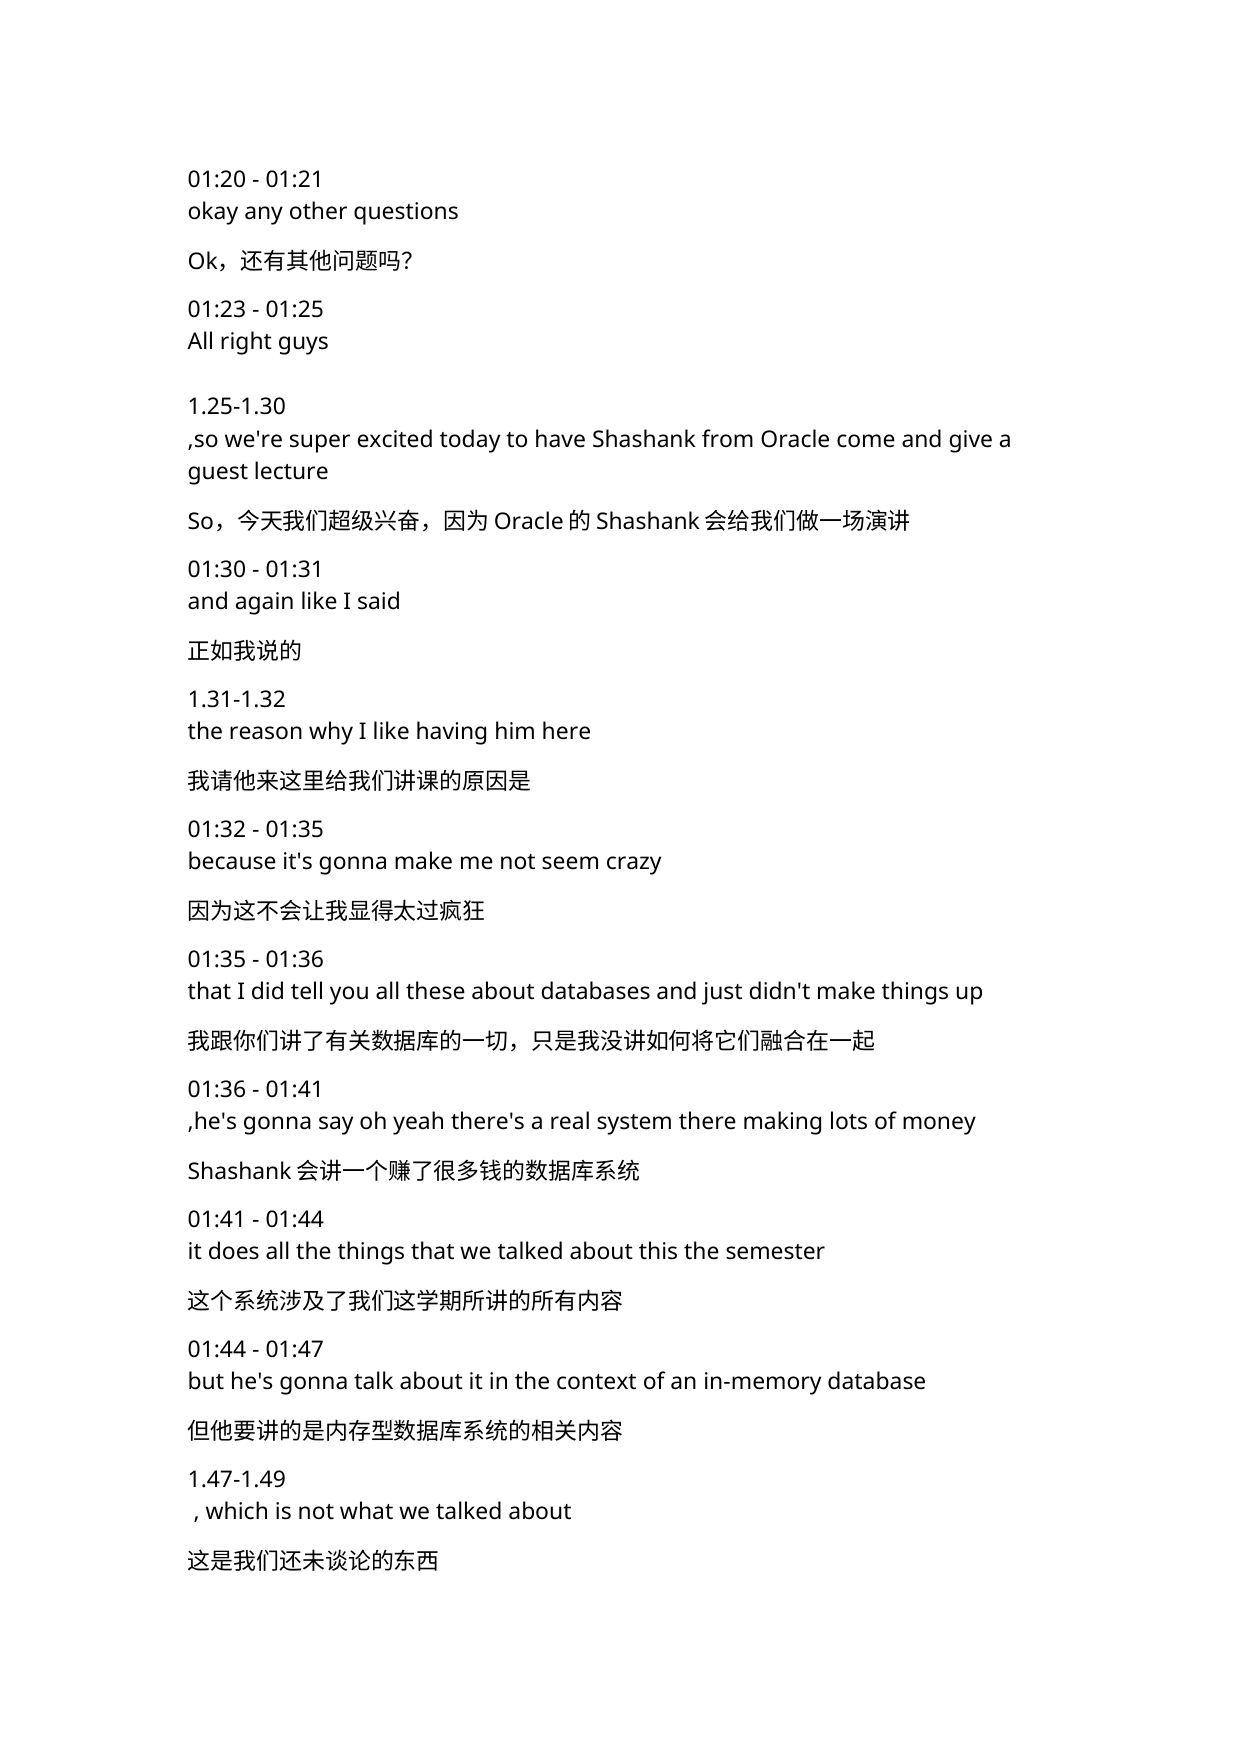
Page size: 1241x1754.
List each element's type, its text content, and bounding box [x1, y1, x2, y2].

text 01:35 - 01:36 [187, 942, 1053, 974]
text because it's gonna make me not seem crazy [187, 844, 1053, 877]
text 01:20 - 01:21 [187, 162, 1053, 194]
text and again like I said [187, 584, 1053, 617]
text 但他要讲的是内存型数据库系统的相关内容 [187, 1397, 1053, 1462]
text okay any other questions [187, 194, 1053, 227]
text the reason why I like having him here [187, 714, 1053, 747]
text that I did tell you all these about databases and just didn't make things up [187, 974, 1053, 1007]
text it does all the things that we talked about this the semester [187, 1234, 1053, 1267]
text ,so we're super excited today to have Shashank from Oracle come and give a guest lecture [187, 422, 1053, 487]
text 这是我们还未谈论的东西 [187, 1527, 1053, 1592]
text 正如我说的 [187, 617, 1053, 682]
text 01:36 - 01:41 [187, 1072, 1053, 1104]
text 1.31-1.32 [187, 682, 1053, 714]
text 01:30 - 01:31 [187, 552, 1053, 584]
text ,he's gonna say oh yeah there's a real system there making lots of money [187, 1104, 1053, 1137]
text Ok，还有其他问题吗？ [187, 227, 1053, 292]
text 01:32 - 01:35 [187, 812, 1053, 844]
text 01:44 - 01:47 [187, 1332, 1053, 1364]
text 我跟你们讲了有关数据库的一切，只是我没讲如何将它们融合在一起 [187, 1007, 1053, 1072]
text 这个系统涉及了我们这学期所讲的所有内容 [187, 1267, 1053, 1332]
text 我请他来这里给我们讲课的原因是 [187, 747, 1053, 812]
text Shashank会讲一个赚了很多钱的数据库系统 [187, 1137, 1053, 1202]
text 1.25-1.30 [187, 389, 1053, 422]
text but he's gonna talk about it in the context of an in-memory database [187, 1364, 1053, 1397]
text 因为这不会让我显得太过疯狂 [187, 877, 1053, 942]
text 01:23 - 01:25 [187, 292, 1053, 324]
text 1.47-1.49 [187, 1462, 1053, 1494]
text All right guys [187, 324, 1053, 357]
text 01:41 - 01:44 [187, 1202, 1053, 1234]
text , which is not what we talked about [187, 1494, 1053, 1527]
text So，今天我们超级兴奋，因为Oracle的Shashank会给我们做一场演讲 [187, 487, 1053, 552]
